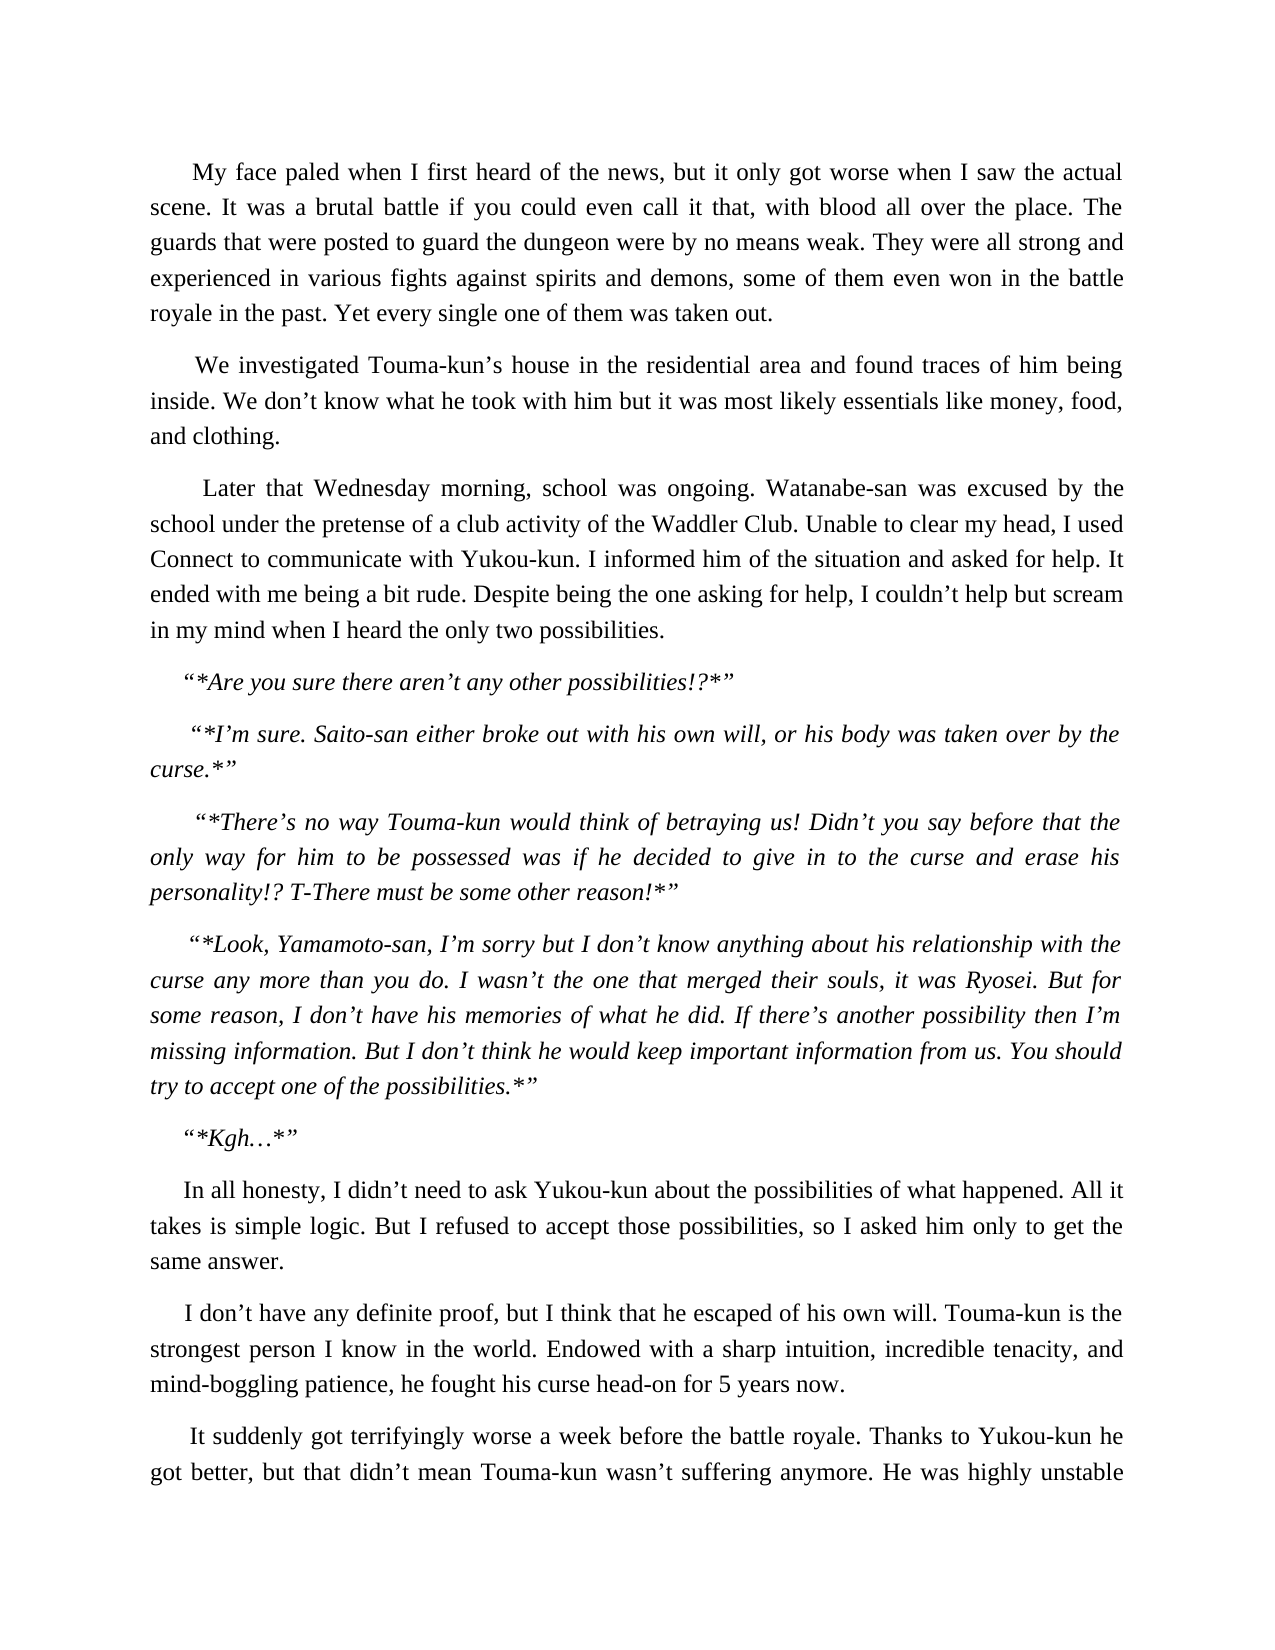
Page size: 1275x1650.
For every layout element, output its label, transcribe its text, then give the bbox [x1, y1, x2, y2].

text We investigated Touma-kun’s house in the residential area and found traces of him being inside. We don’t know what he took with him but it was most likely essentials like money, food, and clothing. [150, 344, 1125, 450]
text “*I’m sure. Saito-san either broke out with his own will, or his body was taken over by the curse.*” [150, 712, 1125, 783]
text “*There’s no way Touma-kun would think of betraying us! Didn’t you say before that the only way for him to be possessed was if he decided to give in to the curse and erase his personality!? T-There must be some other reason!*” [150, 800, 1125, 906]
text “*Are you sure there aren’t any other possibilities!?*” [150, 660, 1125, 696]
text In all honesty, I didn’t need to ask Yukou-kun about the possibilities of what happened. All it takes is simple logic. But I refused to accept those possibilities, so I asked him only to get the same answer. [150, 1169, 1125, 1275]
text Later that Wednesday morning, school was ongoing. Watanabe-san was excused by the school under the pretense of a club activity of the Waddler Club. Unable to clear my head, I used Connect to communicate with Yukou-kun. I informed him of the situation and asked for help. It ended with me being a bit rude. Despite being the one asking for help, I couldn’t help but scream in my mind when I heard the only two possibilities. [150, 467, 1125, 644]
text My face paled when I first heard of the news, but it only got worse when I saw the actual scene. It was a brutal battle if you could even call it that, with blood all over the place. The guards that were posted to guard the dungeon were by no means weak. They were all strong and experienced in various fights against spirits and demons, some of them even won in the battle royale in the past. Yet every single one of them was taken out. [150, 150, 1125, 327]
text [150, 1414, 1125, 1485]
text “*Look, Yamamoto-san, I’m sorry but I don’t know anything about his relationship with the curse any more than you do. I wasn’t the one that merged their souls, it was Ryosei. But for some reason, I don’t have his memories of what he did. If there’s another possibility then I’m missing information. But I don’t think he would keep important information from us. You should try to accept one of the possibilities.*” [150, 923, 1125, 1100]
text I don’t have any definite proof, but I think that he escaped of his own will. Touma-kun is the strongest person I know in the world. Endowed with a sharp intuition, incredible tenacity, and mind-boggling patience, he fought his curse head-on for 5 years now. [150, 1292, 1125, 1398]
text “*Kgh…*” [150, 1117, 1125, 1152]
